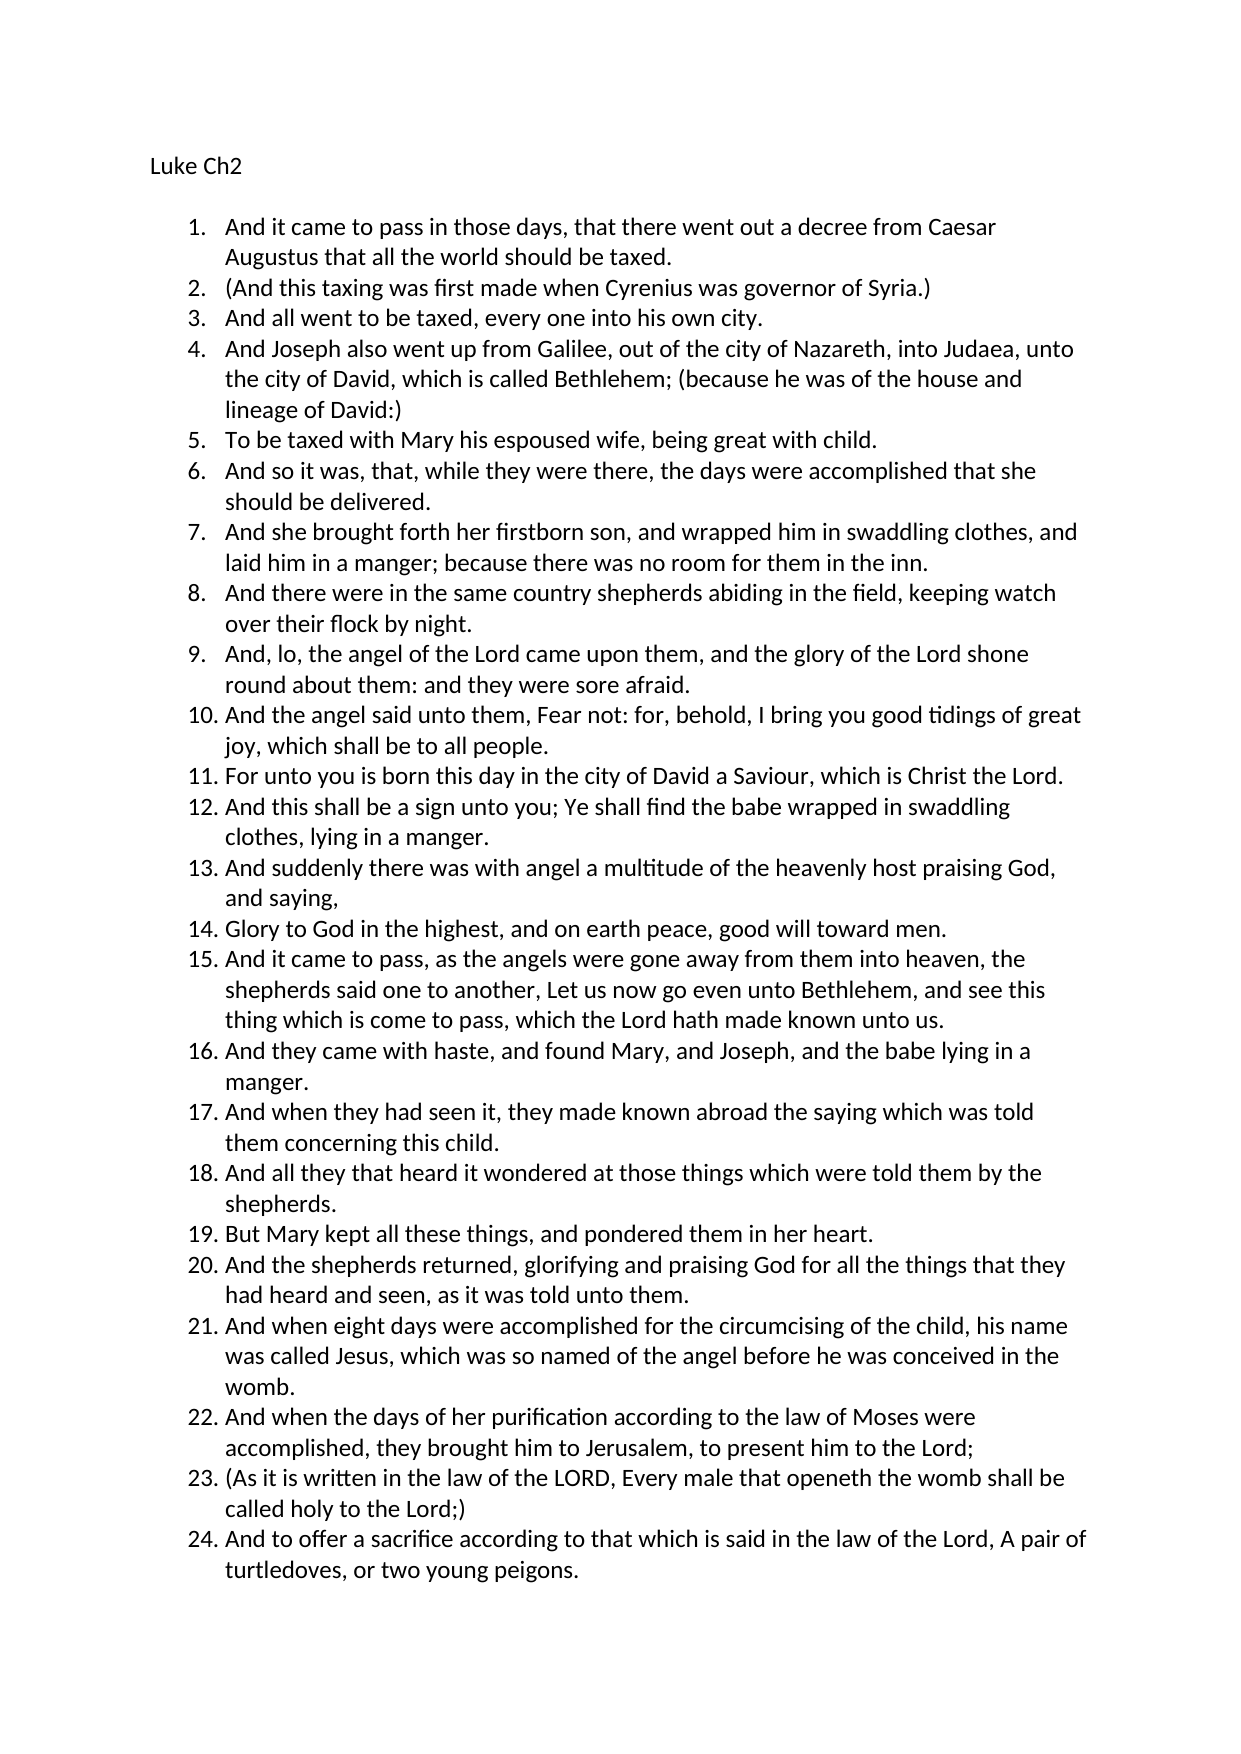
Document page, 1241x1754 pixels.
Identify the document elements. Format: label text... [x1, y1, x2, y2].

list And all went to be taxed, every one into his own city. [187, 303, 1090, 333]
list And, lo, the angel of the Lord came upon them, and the glory of the Lord shone round about them: and they were sore afraid. [187, 638, 1090, 699]
list And Joseph also went up from Galilee, out of the city of Nazareth, into Judaea, unto the city of David, which is called Bethlehem; (because he was of the house and lineage of David:) [187, 333, 1090, 425]
list And when the days of her purification according to the law of Moses were accomplished, they brought him to Jerusalem, to present him to the Lord; [187, 1401, 1090, 1462]
list And when they had seen it, they made known abroad the saying which was told them concerning this child. [187, 1096, 1090, 1157]
list And they came with haste, and found Mary, and Joseph, and the babe lying in a manger. [187, 1035, 1090, 1096]
list And when eight days were accomplished for the circumcising of the child, his name was called Jesus, which was so named of the angel before he was conceived in the womb. [187, 1310, 1090, 1401]
list Glory to God in the highest, and on earth peace, good will toward men. [187, 913, 1090, 943]
list And it came to pass in those days, that there went out a decree from Caesar Augustus that all the world should be taxed. [187, 211, 1090, 272]
list And this shall be a sign unto you; Ye shall find the babe wrapped in swaddling clothes, lying in a manger. [187, 791, 1090, 852]
text Luke Ch2 [150, 150, 1090, 181]
list And it came to pass, as the angels were gone away from them into heaven, the shepherds said one to another, Let us now go even unto Bethlehem, and see this thing which is come to pass, which the Lord hath made known unto us. [187, 943, 1090, 1035]
list And all they that heard it wondered at those things which were told them by the shepherds. [187, 1157, 1090, 1218]
list And to offer a sacrifice according to that which is said in the law of the Lord, A pair of turtledoves, or two young peigons. [187, 1523, 1090, 1584]
list And the angel said unto them, Fear not: for, behold, I bring you good tidings of great joy, which shall be to all people. [187, 699, 1090, 760]
list (And this taxing was first made when Cyrenius was governor of Syria.) [187, 272, 1090, 303]
list And suddenly there was with angel a multitude of the heavenly host praising God, and saying, [187, 852, 1090, 913]
list For unto you is born this day in the city of David a Saviour, which is Christ the Lord. [187, 760, 1090, 791]
list And she brought forth her firstborn son, and wrapped him in swaddling clothes, and laid him in a manger; because there was no room for them in the inn. [187, 516, 1090, 577]
list And so it was, that, while they were there, the days were accomplished that she should be delivered. [187, 455, 1090, 516]
list And there were in the same country shepherds abiding in the field, keeping watch over their flock by night. [187, 577, 1090, 638]
list (As it is written in the law of the LORD, Every male that openeth the womb shall be called holy to the Lord;) [187, 1462, 1090, 1523]
list And the shepherds returned, glorifying and praising God for all the things that they had heard and seen, as it was told unto them. [187, 1249, 1090, 1310]
list But Mary kept all these things, and pondered them in her heart. [187, 1218, 1090, 1249]
list To be taxed with Mary his espoused wife, being great with child. [187, 425, 1090, 455]
